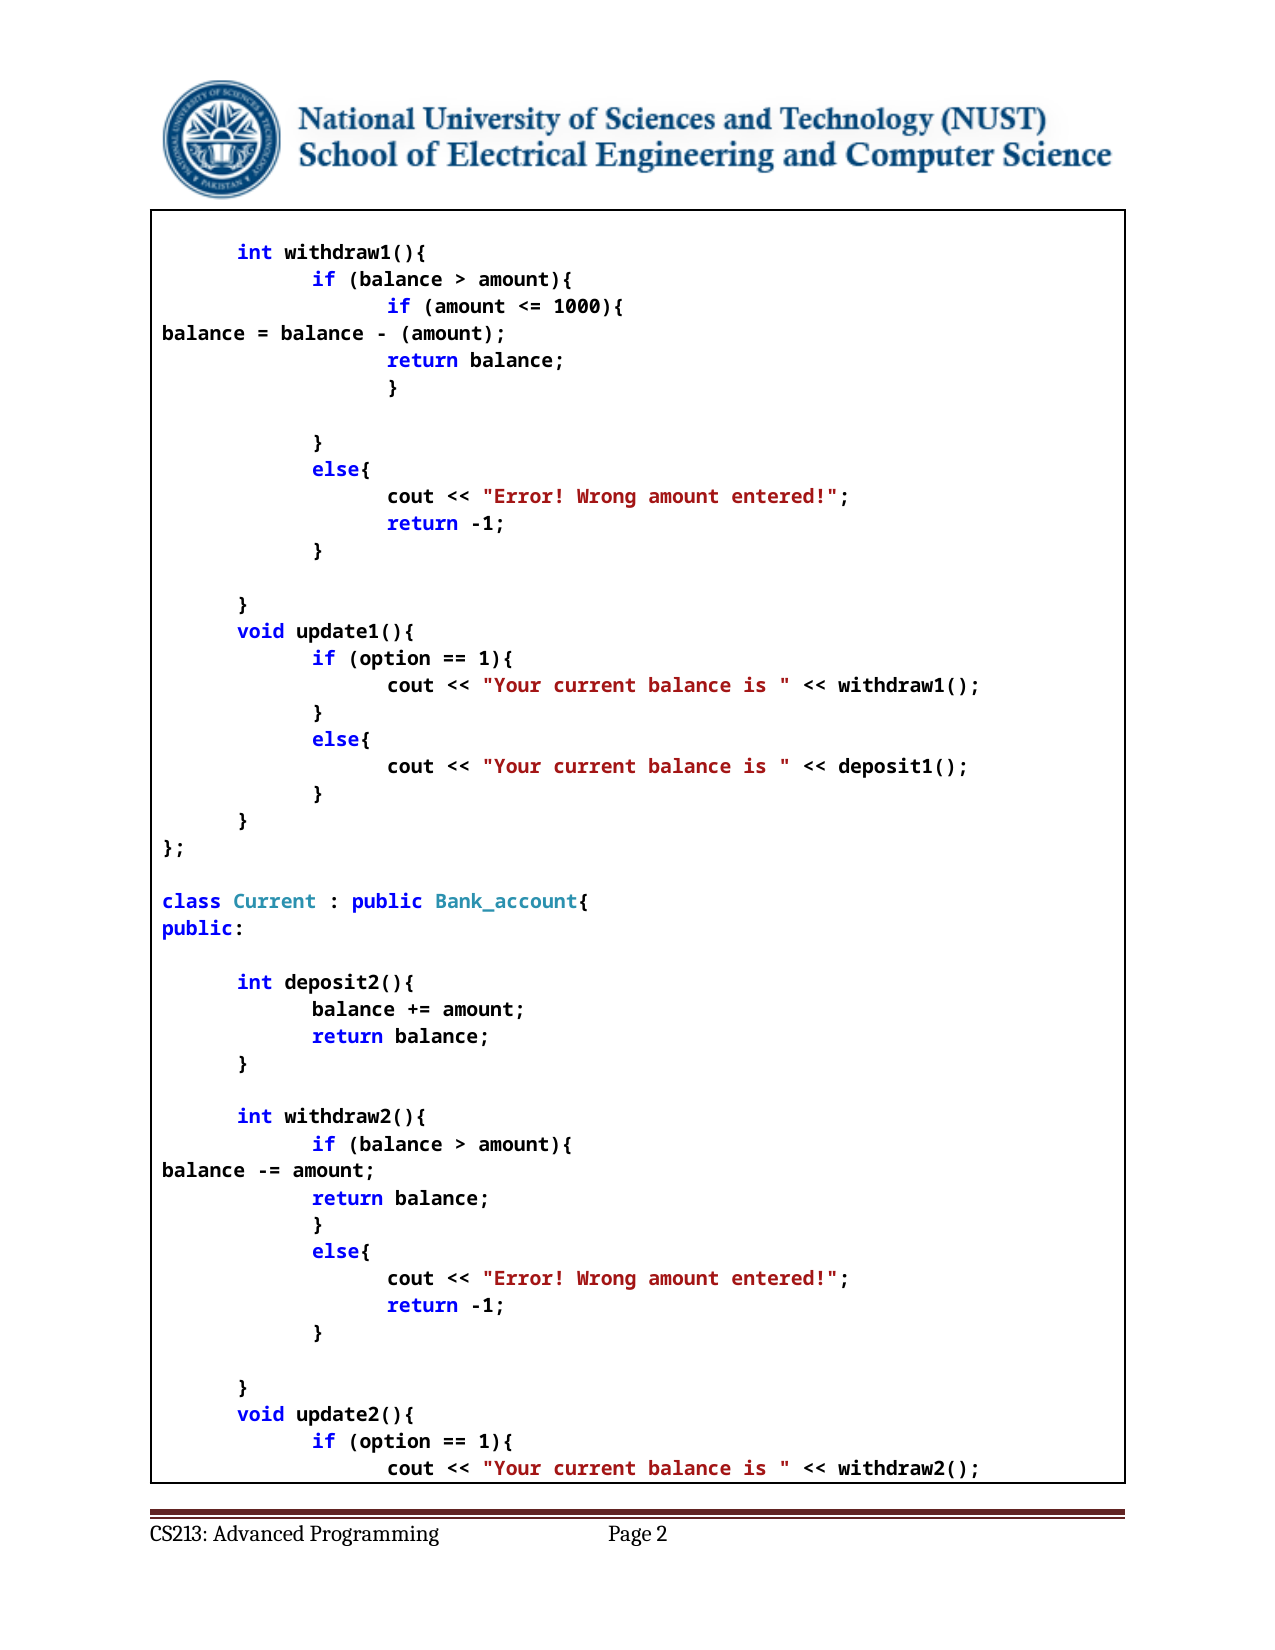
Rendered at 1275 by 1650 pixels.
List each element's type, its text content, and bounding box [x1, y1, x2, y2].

picture [150, 75, 1125, 209]
